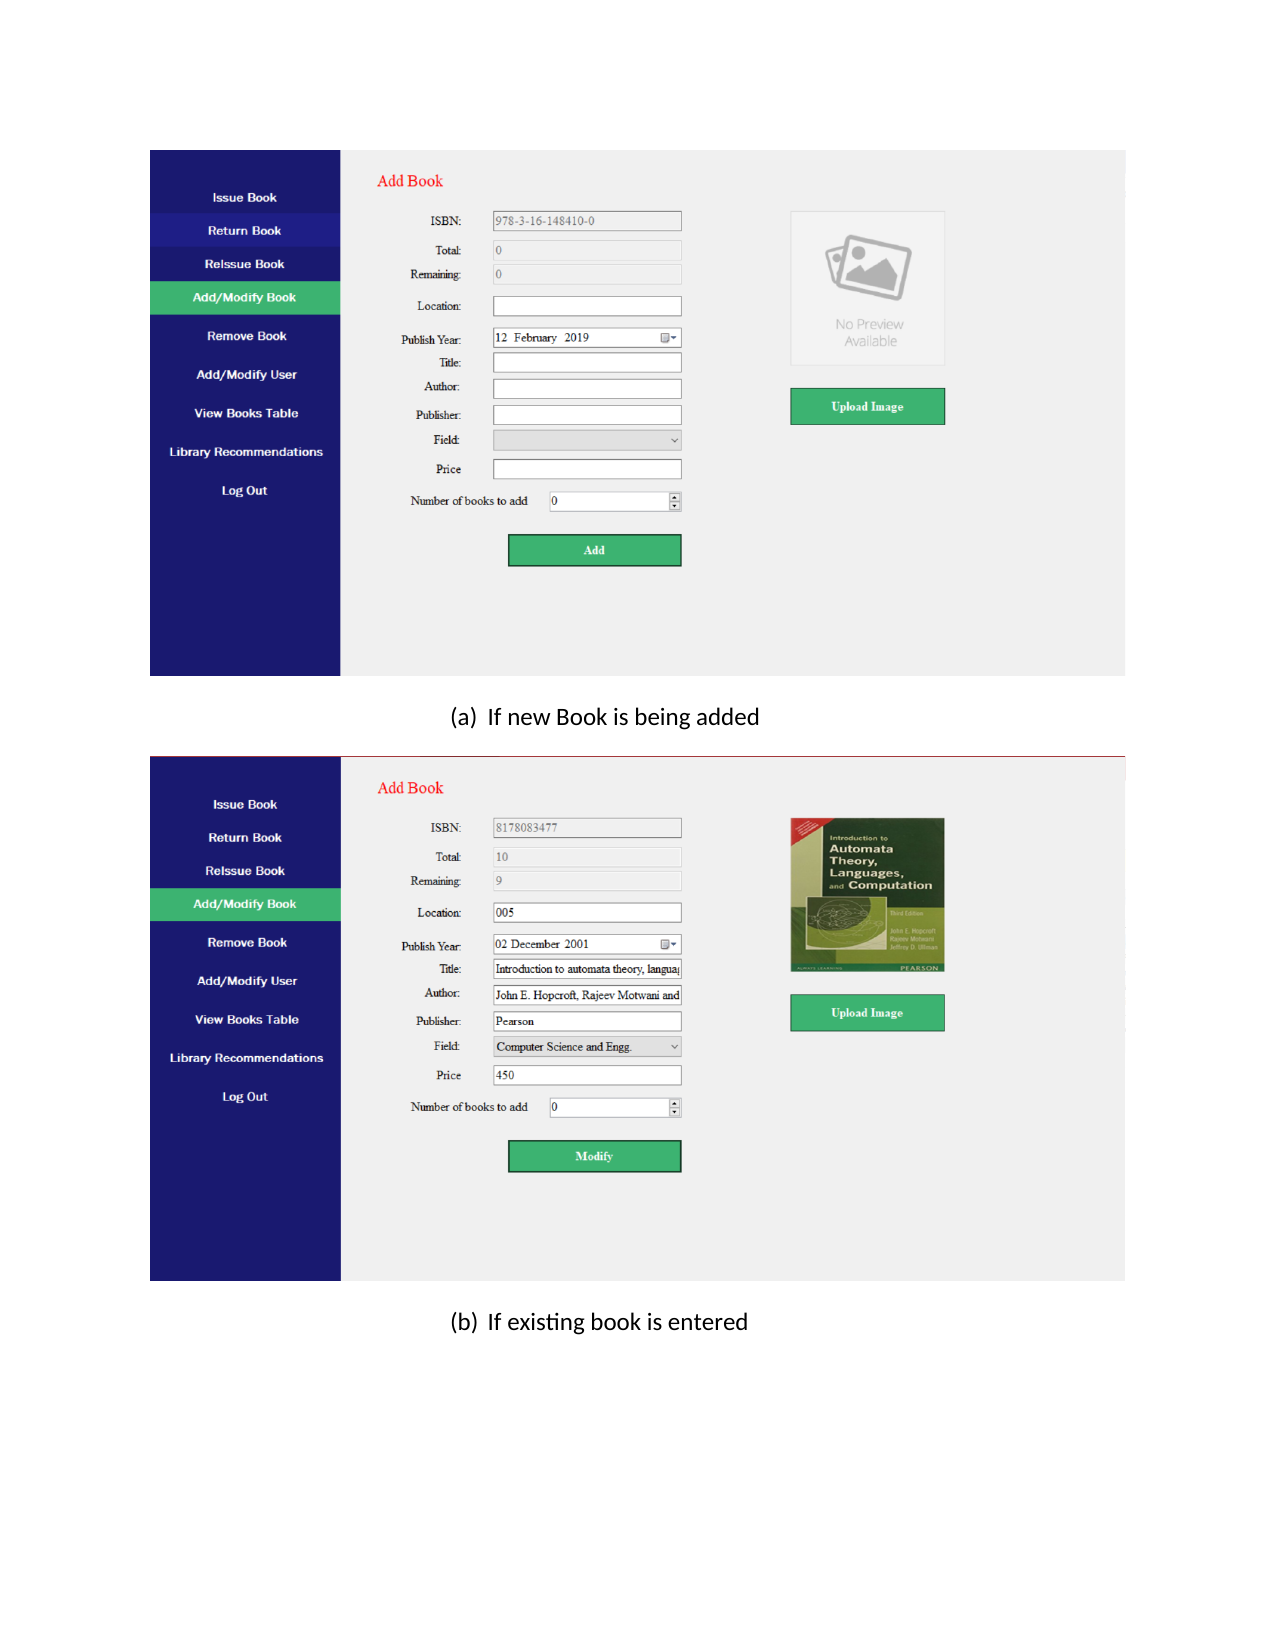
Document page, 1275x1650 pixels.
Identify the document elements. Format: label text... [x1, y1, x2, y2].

picture [150, 756, 1125, 1281]
list If new Book is being added [450, 701, 1125, 731]
list If existing book is entered [450, 1306, 1125, 1337]
picture [150, 150, 1125, 676]
